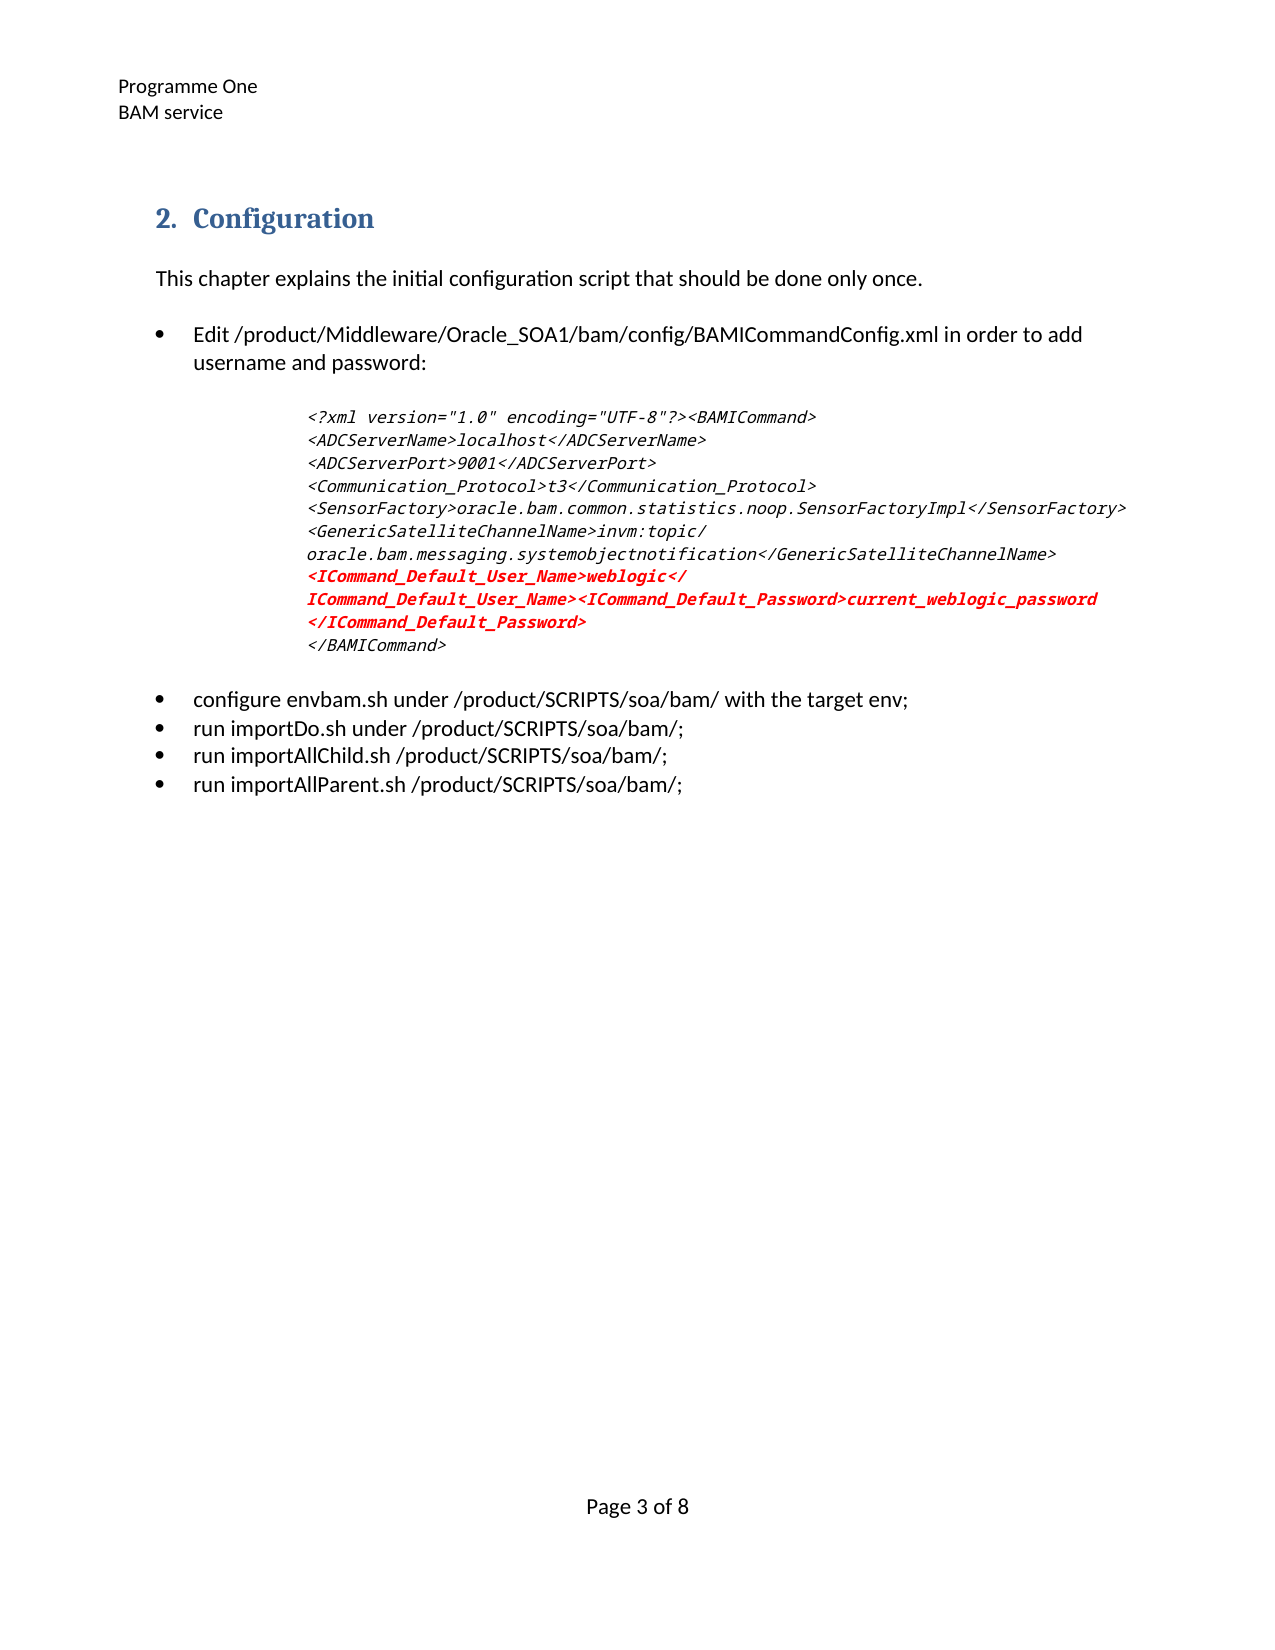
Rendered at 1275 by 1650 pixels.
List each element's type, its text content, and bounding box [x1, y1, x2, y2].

list run importAllParent.sh /product/SCRIPTS/soa/bam/; [156, 770, 1157, 798]
text <ICommand_Default_User_Name>weblogic</ICommand_Default_User_Name><ICommand_Default_Password>current_weblogic_password </ICommand_Default_Password> [306, 565, 1157, 633]
text <Communication_Protocol>t3</Communication_Protocol> [306, 474, 1157, 497]
list run importAllChild.sh /product/SCRIPTS/soa/bam/; [156, 742, 1157, 770]
text </BAMICommand> [306, 633, 1157, 656]
list run importDo.sh under /product/SCRIPTS/soa/bam/; [156, 714, 1157, 742]
text <GenericSatelliteChannelName>invm:topic/oracle.bam.messaging.systemobjectnotification</GenericSatelliteChannelName> [306, 519, 1157, 565]
text <ADCServerName>localhost</ADCServerName> [306, 429, 1157, 451]
text This chapter explains the initial configuration script that should be done only once. [118, 264, 1157, 292]
text <ADCServerPort>9001</ADCServerPort> [306, 451, 1157, 474]
list Edit /product/Middleware/Oracle_SOA1/bam/config/BAMICommandConfig.xml in order to add username and password: [156, 320, 1157, 376]
text <?xml version="1.0" encoding="UTF-8"?><BAMICommand> [306, 406, 1157, 429]
subtitle Configuration [156, 203, 1157, 236]
list configure envbam.sh under /product/SCRIPTS/soa/bam/ with the target env; [156, 686, 1157, 714]
text <SensorFactory>oracle.bam.common.statistics.noop.SensorFactoryImpl</SensorFactory> [306, 497, 1157, 519]
